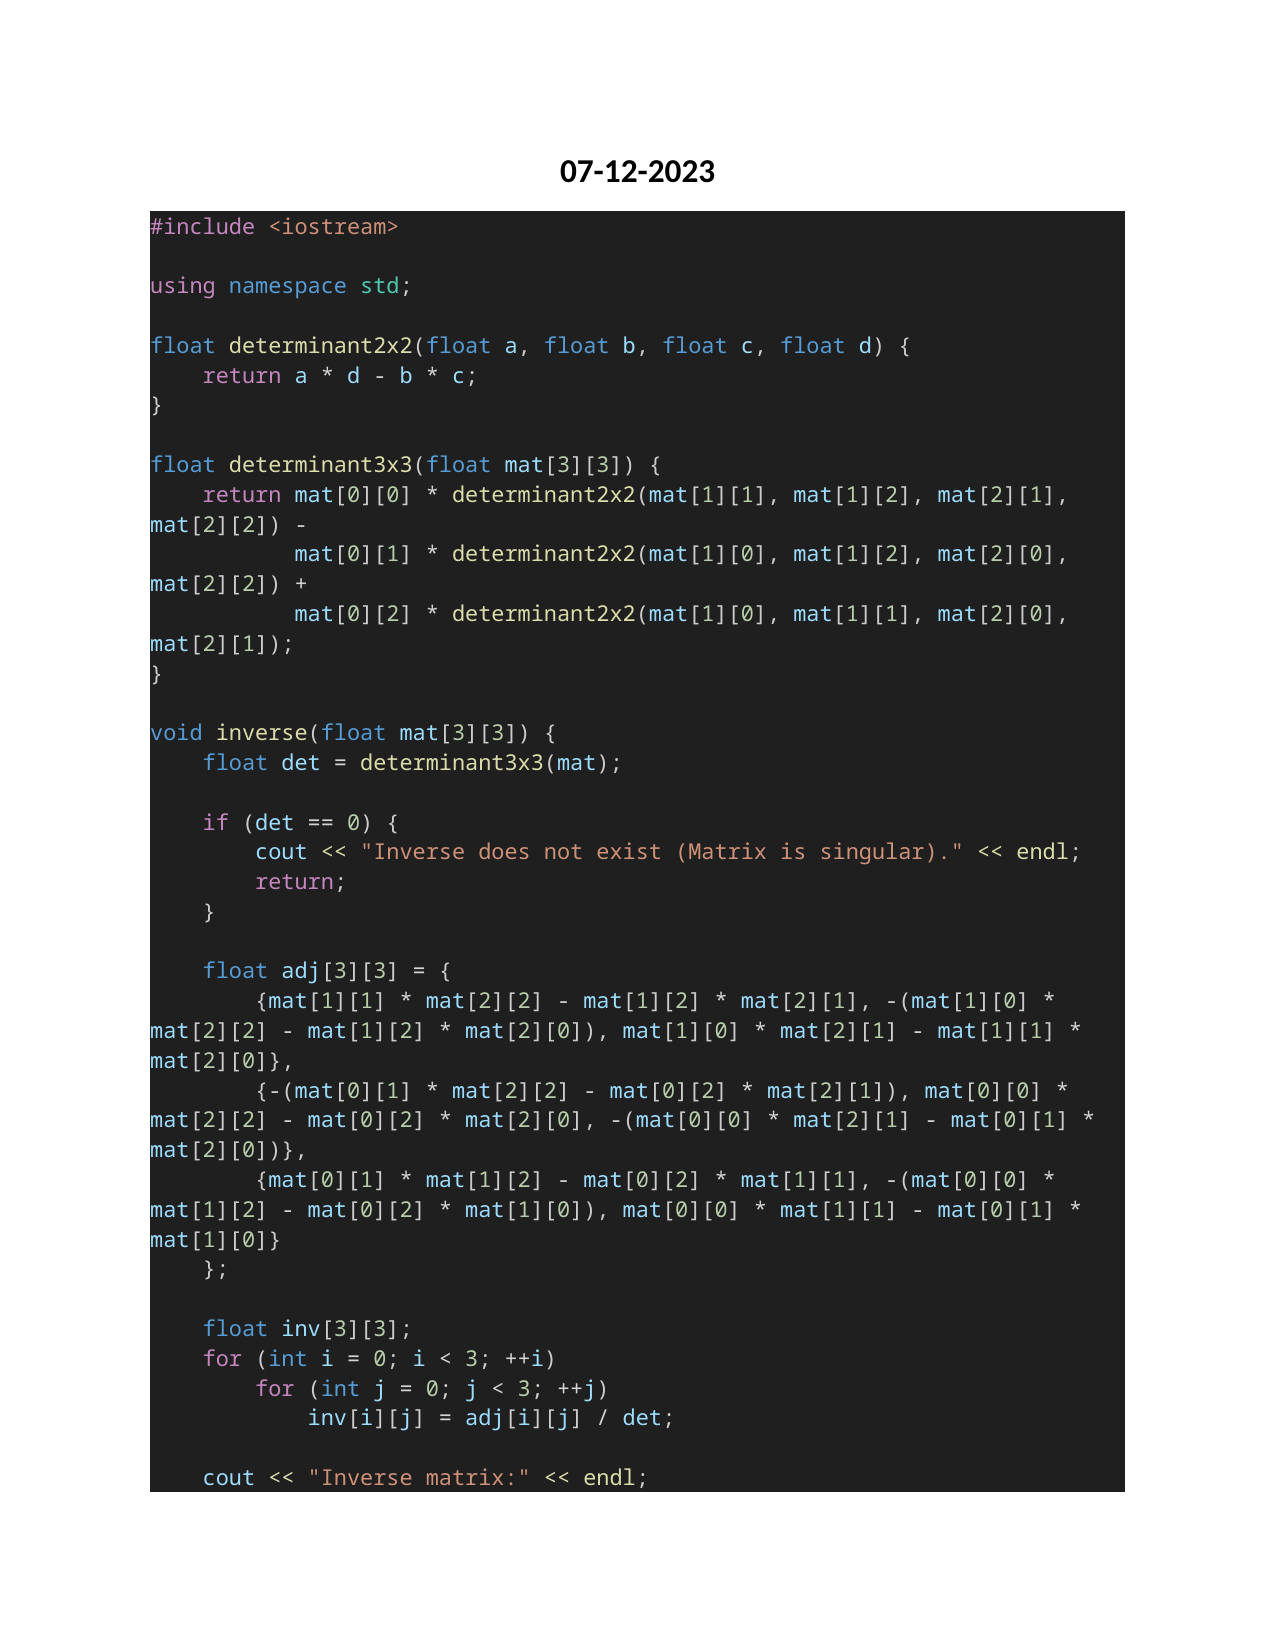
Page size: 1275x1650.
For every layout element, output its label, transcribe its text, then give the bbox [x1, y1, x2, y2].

text cout << "Inverse does not exist (Matrix is singular)." << endl; [150, 836, 1125, 866]
text mat[0][1] * determinant2x2(mat[1][0], mat[1][2], mat[2][0], mat[2][2]) + [150, 538, 1125, 598]
text cout << "Inverse matrix:" << endl; [150, 1462, 1125, 1492]
text using namespace std; [150, 270, 1125, 300]
text float determinant2x2(float a, float b, float c, float d) { [150, 330, 1125, 359]
text #include <iostream> [150, 211, 1125, 240]
text } [150, 657, 1125, 687]
text }; [150, 1253, 1125, 1283]
text {-(mat[0][1] * mat[2][2] - mat[0][2] * mat[2][1]), mat[0][0] * mat[2][2] - mat[0][2] * mat[2][0], -(mat[0][0] * mat[2][1] - mat[0][1] * mat[2][0])}, [150, 1074, 1125, 1164]
text for (int j = 0; j < 3; ++j) [150, 1372, 1125, 1402]
text mat[0][2] * determinant2x2(mat[1][0], mat[1][1], mat[2][0], mat[2][1]); [150, 598, 1125, 657]
text } [150, 896, 1125, 926]
text for (int i = 0; i < 3; ++i) [150, 1343, 1125, 1372]
text inv[i][j] = adj[i][j] / det; [150, 1402, 1125, 1432]
text return a * d - b * c; [150, 359, 1125, 389]
text if (det == 0) { [150, 806, 1125, 836]
text } [150, 389, 1125, 419]
text {mat[1][1] * mat[2][2] - mat[1][2] * mat[2][1], -(mat[1][0] * mat[2][2] - mat[1][2] * mat[2][0]), mat[1][0] * mat[2][1] - mat[1][1] * mat[2][0]}, [150, 985, 1125, 1074]
text return; [150, 866, 1125, 896]
text return mat[0][0] * determinant2x2(mat[1][1], mat[1][2], mat[2][1], mat[2][2]) - [150, 479, 1125, 538]
text {mat[0][1] * mat[1][2] - mat[0][2] * mat[1][1], -(mat[0][0] * mat[1][2] - mat[0][2] * mat[1][0]), mat[0][0] * mat[1][1] - mat[0][1] * mat[1][0]} [150, 1164, 1125, 1253]
text float adj[3][3] = { [150, 955, 1125, 985]
text void inverse(float mat[3][3]) { [150, 717, 1125, 747]
text float determinant3x3(float mat[3][3]) { [150, 449, 1125, 479]
text float inv[3][3]; [150, 1313, 1125, 1343]
text float det = determinant3x3(mat); [150, 747, 1125, 777]
text 07-12-2023 [150, 150, 1125, 191]
